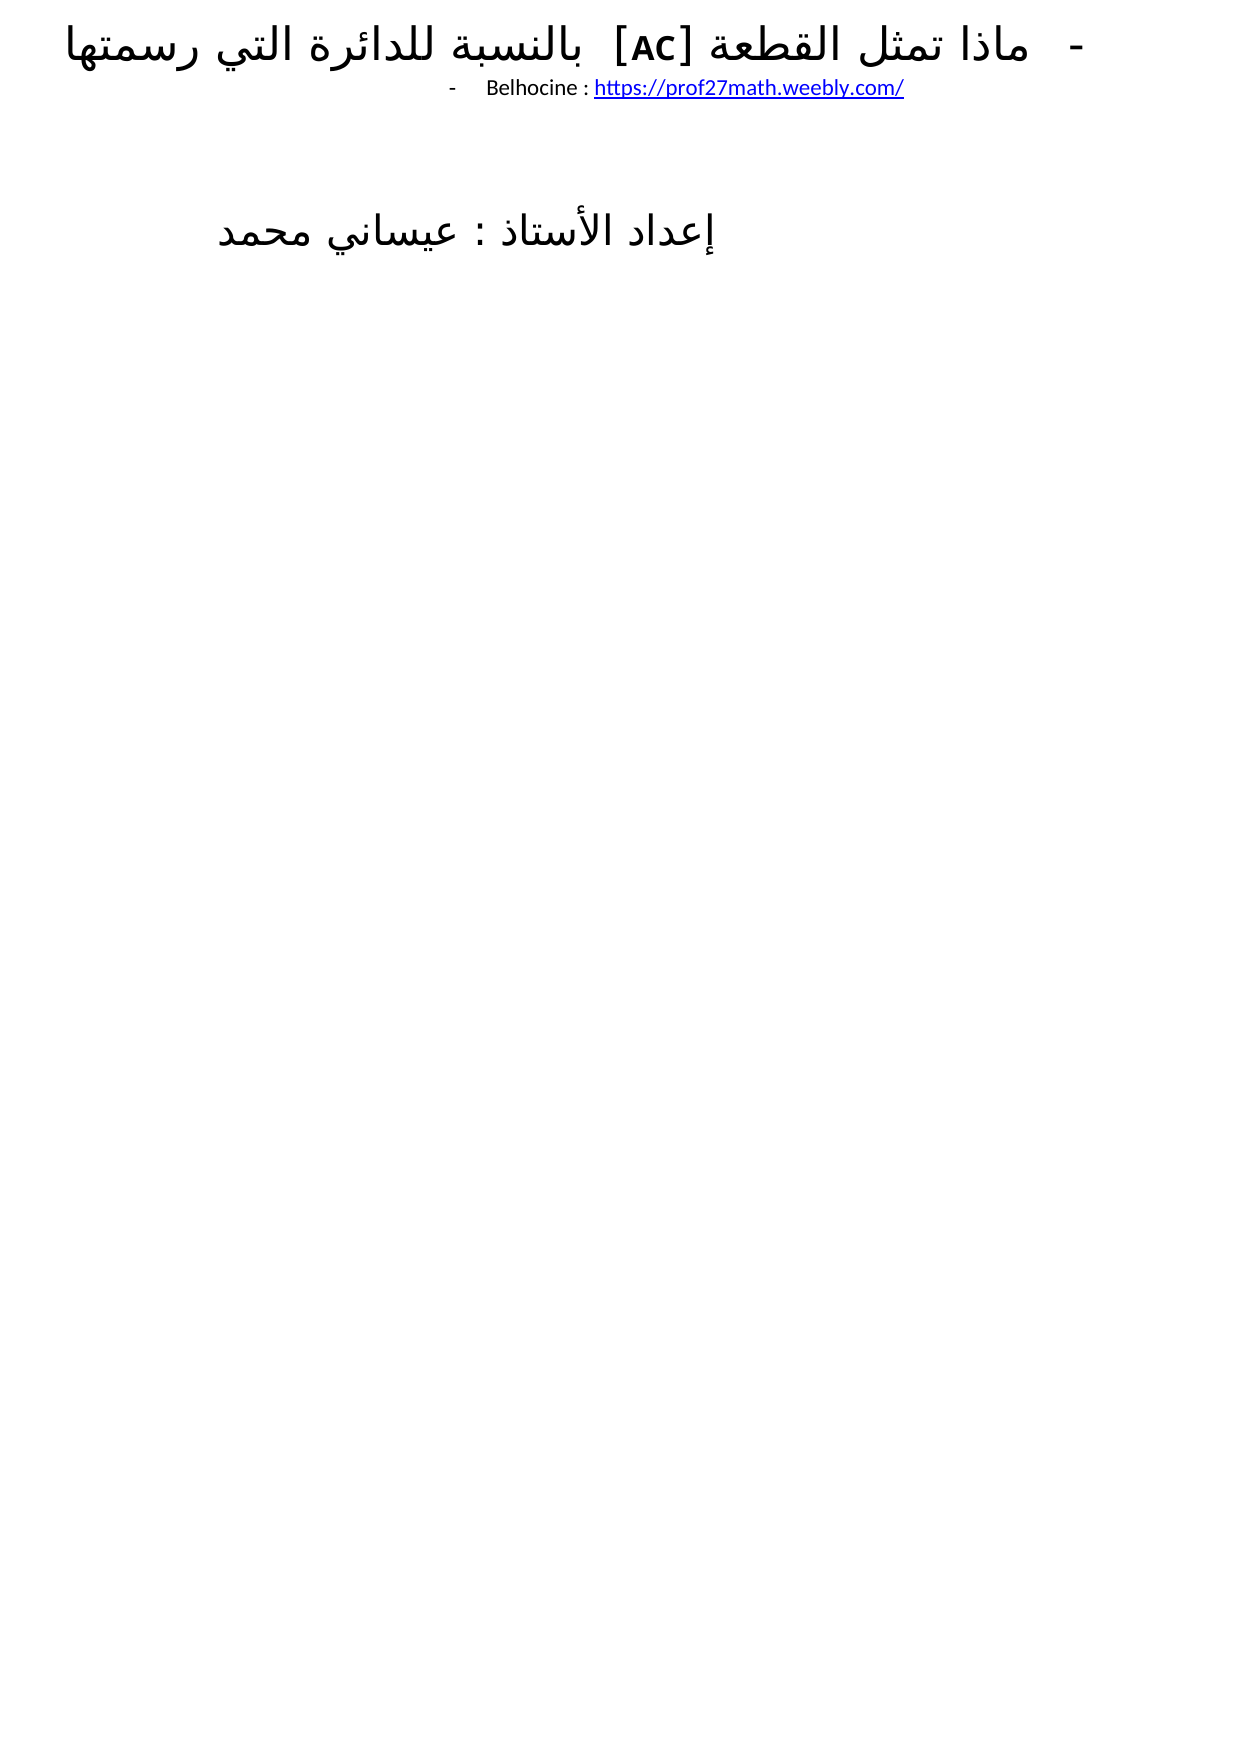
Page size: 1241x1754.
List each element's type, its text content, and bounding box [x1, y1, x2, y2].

list ماذا تمثل القطعة [AC] بالنسبة للدائرة التي رسمتها [59, 18, 1069, 71]
list Belhocine : https://prof27math.weebly.com/ [172, 71, 1181, 102]
text إعداد الأستاذ : عيساني محمد [59, 207, 1181, 256]
